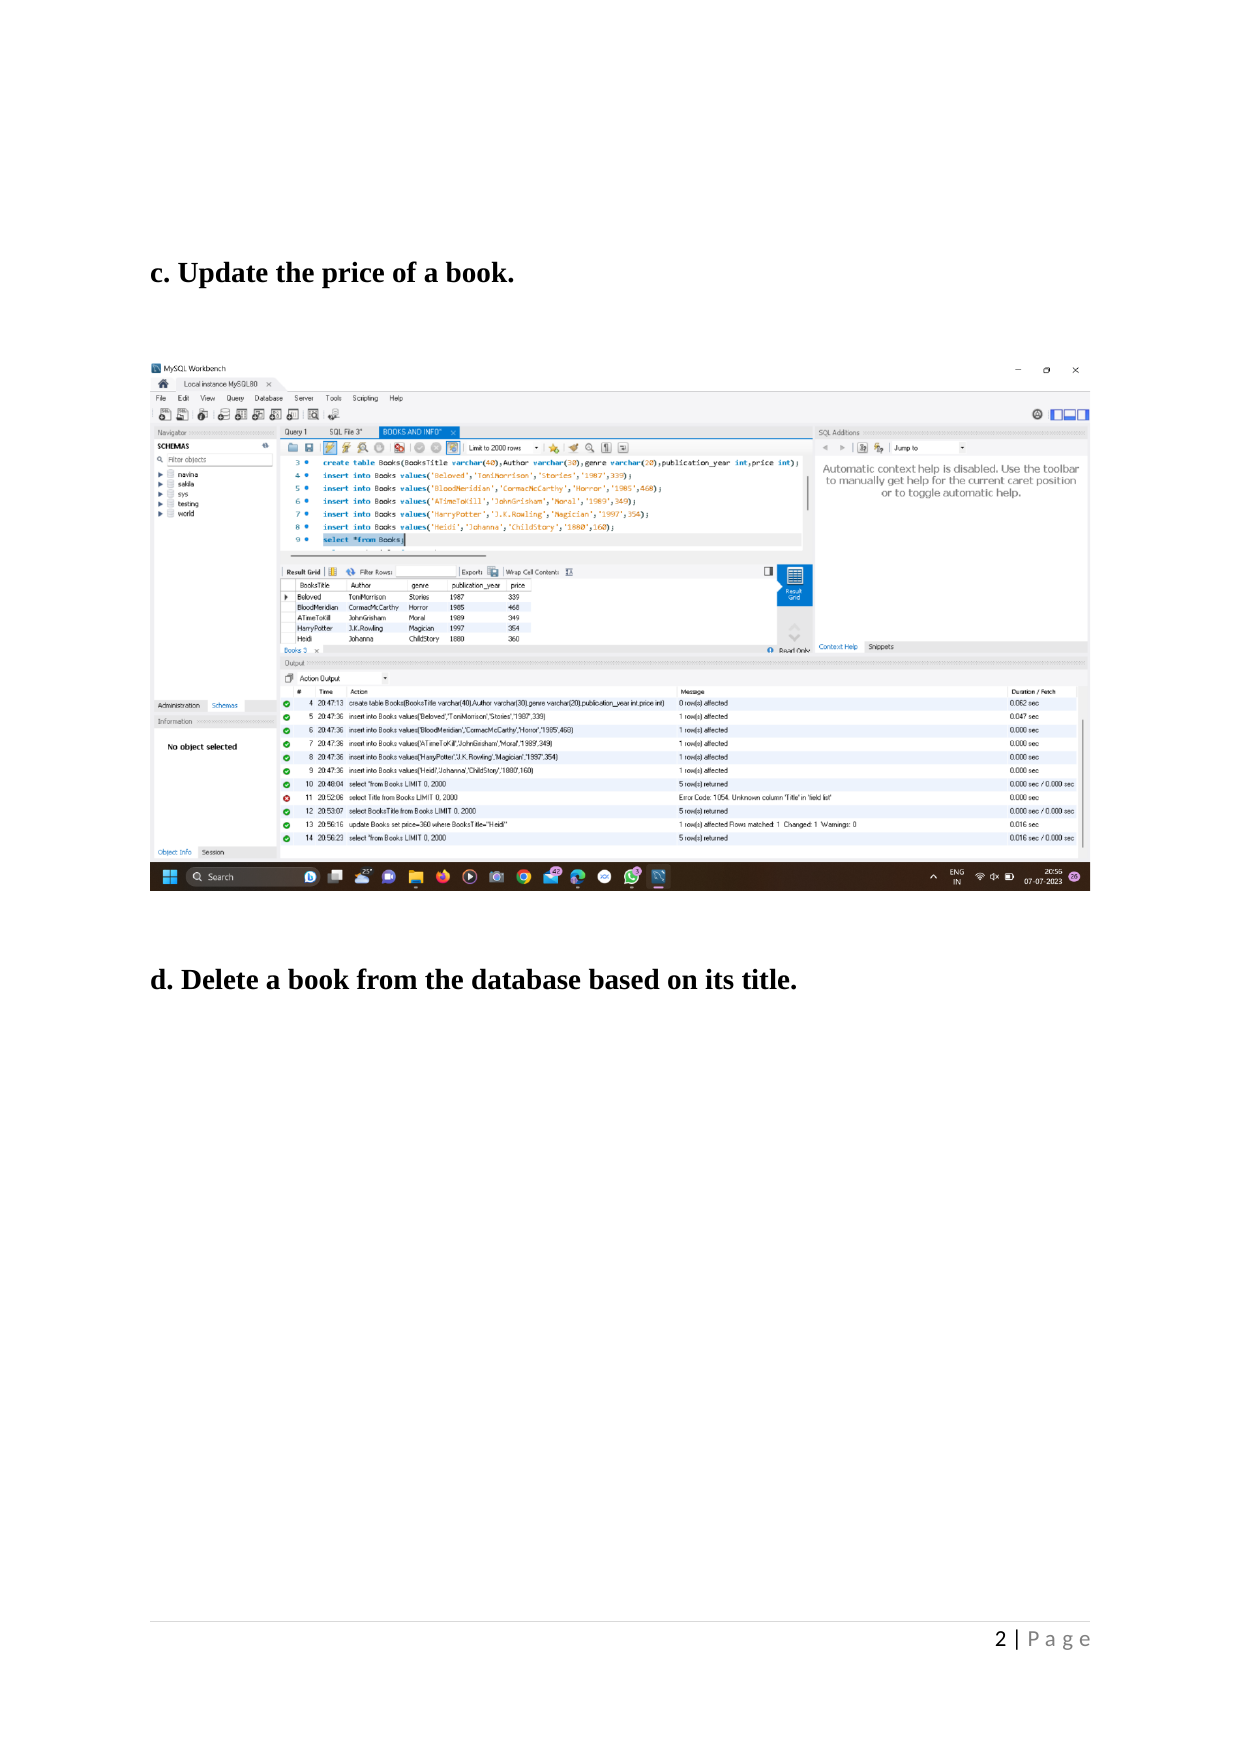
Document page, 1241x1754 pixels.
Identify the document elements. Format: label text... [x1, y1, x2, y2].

text d. Delete a book from the database based on its title. [150, 962, 1090, 995]
picture [150, 361, 1091, 891]
text c. Update the price of a book. [150, 256, 1090, 289]
